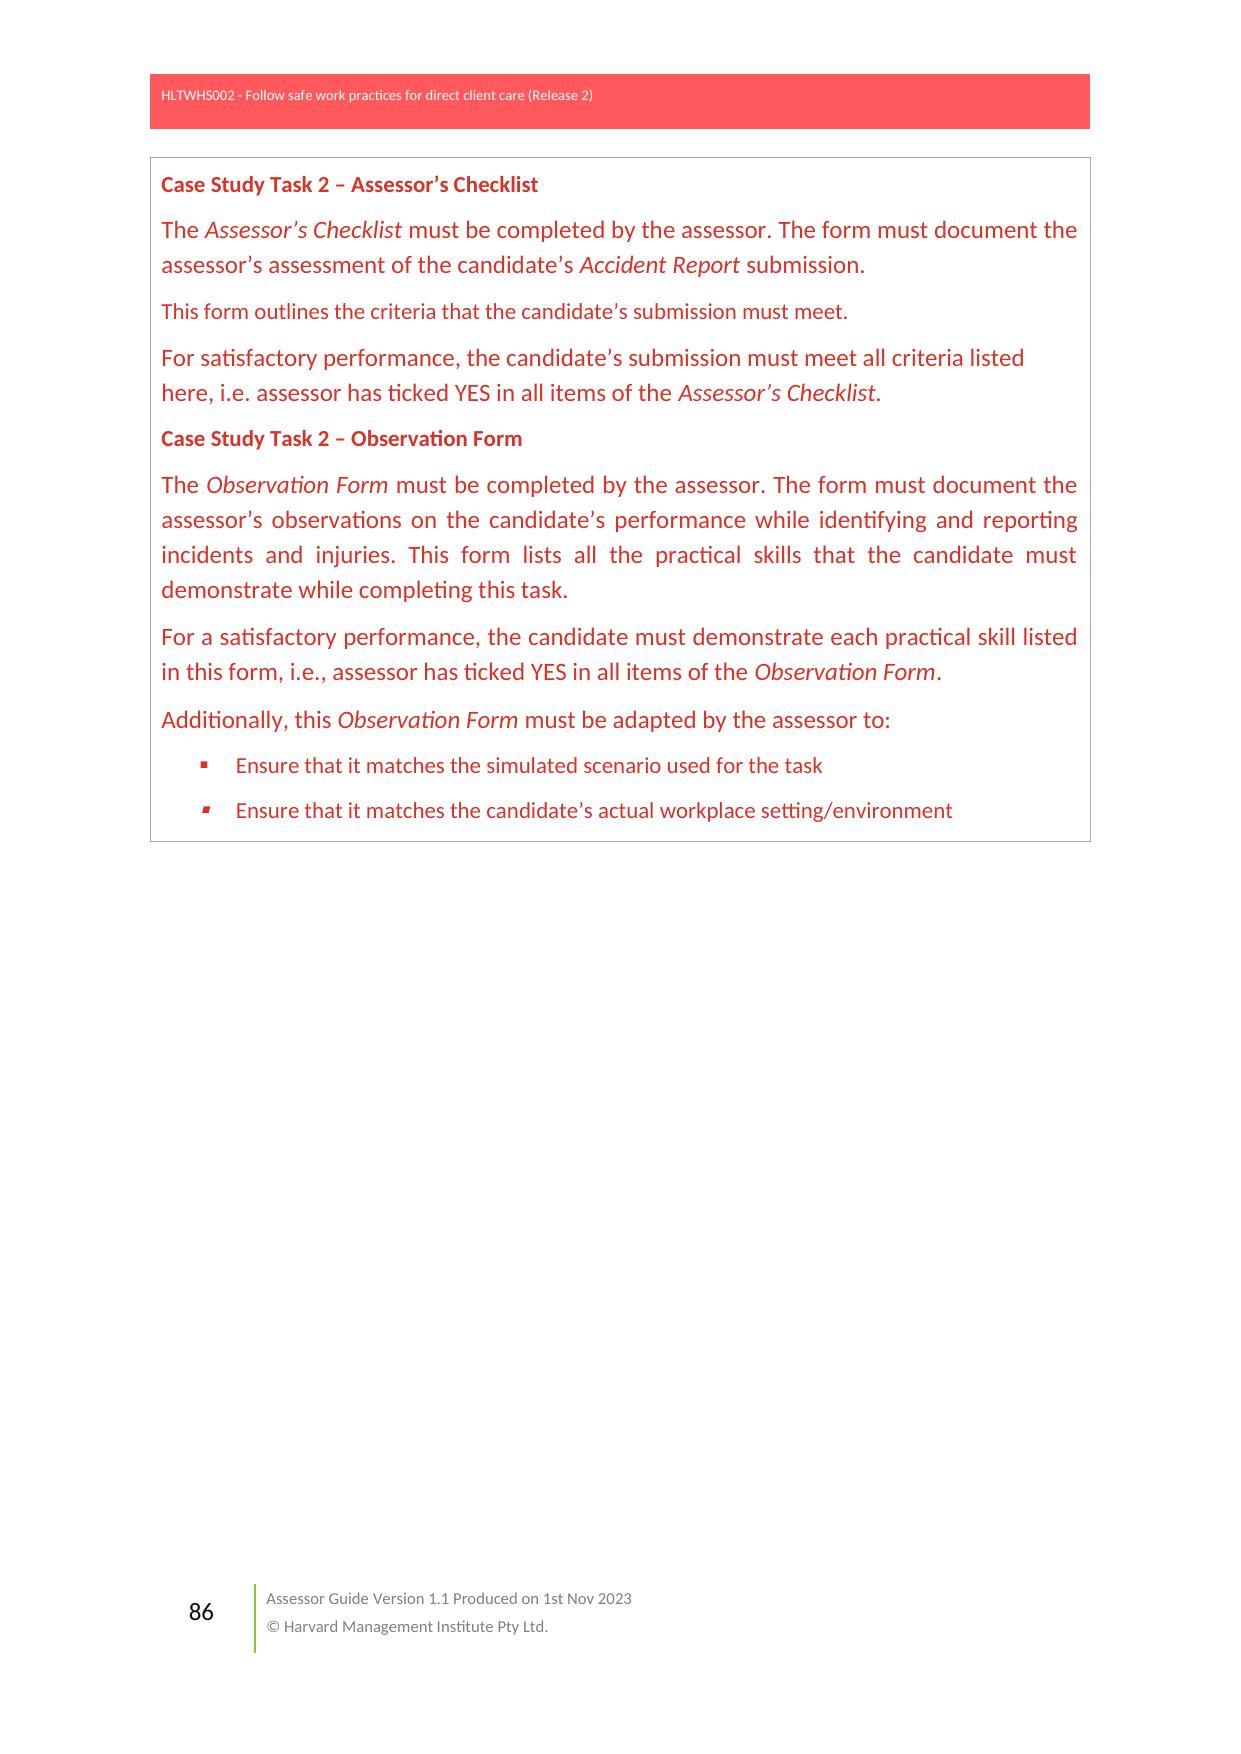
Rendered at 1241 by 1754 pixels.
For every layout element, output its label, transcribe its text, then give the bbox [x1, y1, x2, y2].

table_cell Case Study Task 2 – Assessor’s Checklist The Assessor’s Checklist must be completed by the assessor. The form must document the assessor’s assessment of the candidate’s Accident Report submission. This form outlines the criteria that the candidate’s submission must meet. For satisfactory performance, the candidate’s submission must meet all criteria listed here, i.e. assessor has ticked YES in all items of the Assessor’s Checklist. Case Study Task 2 – Observation Form The Observation Form must be completed by the assessor. The form must document the assessor’s observations on the candidate’s performance while identifying and reporting incidents and injuries. This form lists all the practical skills that the candidate must demonstrate while completing this task. For a satisfactory performance, the candidate must demonstrate each practical skill listed in this form, i.e., assessor has ticked YES in all items of the Observation Form. Additionally, this Observation Form must be adapted by the assessor to: Ensure that it matches the simulated scenario used for the task Ensure that it matches the candidate’s actual workplace setting/environment [151, 158, 1090, 841]
